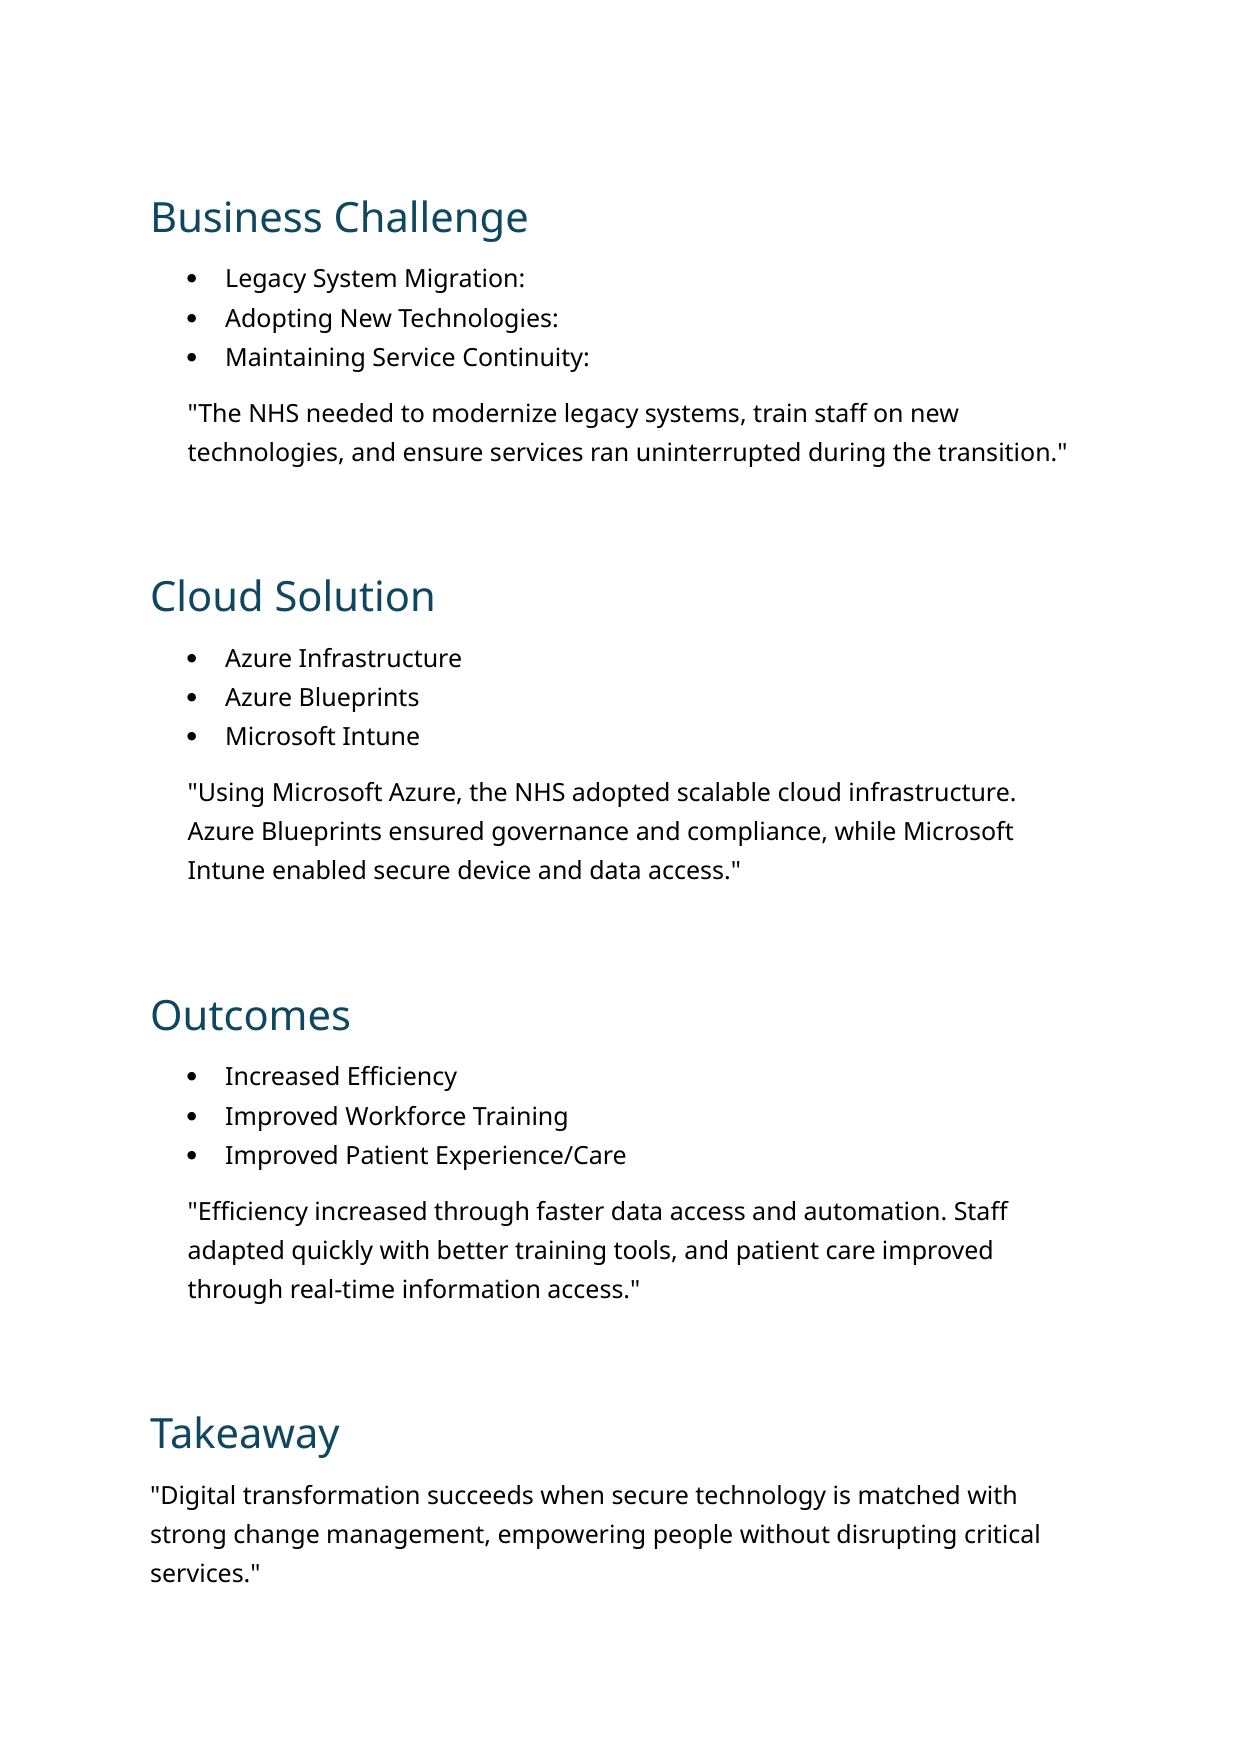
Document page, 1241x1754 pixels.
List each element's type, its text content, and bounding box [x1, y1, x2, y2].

subtitle Takeaway [150, 1404, 1090, 1461]
list Improved Patient Experience/Care [187, 1137, 1090, 1171]
list Azure Blueprints [187, 679, 1090, 714]
text "Efficiency increased through faster data access and automation. Staff adapted quickly with better training tools, and patient care improved through real-time information access." [187, 1193, 1090, 1306]
list Azure Infrastructure [187, 640, 1090, 674]
subtitle Outcomes [150, 985, 1090, 1042]
list Improved Workforce Training [187, 1098, 1090, 1132]
list Microsoft Intune [187, 719, 1090, 753]
list Adopting New Technologies: [187, 300, 1090, 334]
list Maintaining Service Continuity: [187, 339, 1090, 373]
subtitle Business Challenge [150, 187, 1090, 244]
list Increased Efficiency [187, 1059, 1090, 1093]
list Legacy System Migration: [187, 261, 1090, 295]
text "Using Microsoft Azure, the NHS adopted scalable cloud infrastructure. Azure Blueprints ensured governance and compliance, while Microsoft Intune enabled secure device and data access." [187, 774, 1090, 887]
subtitle Cloud Solution [150, 567, 1090, 624]
text "Digital transformation succeeds when secure technology is matched with strong change management, empowering people without disrupting critical services." [150, 1477, 1090, 1590]
text "The NHS needed to modernize legacy systems, train staff on new technologies, and ensure services ran uninterrupted during the transition." [187, 395, 1090, 468]
